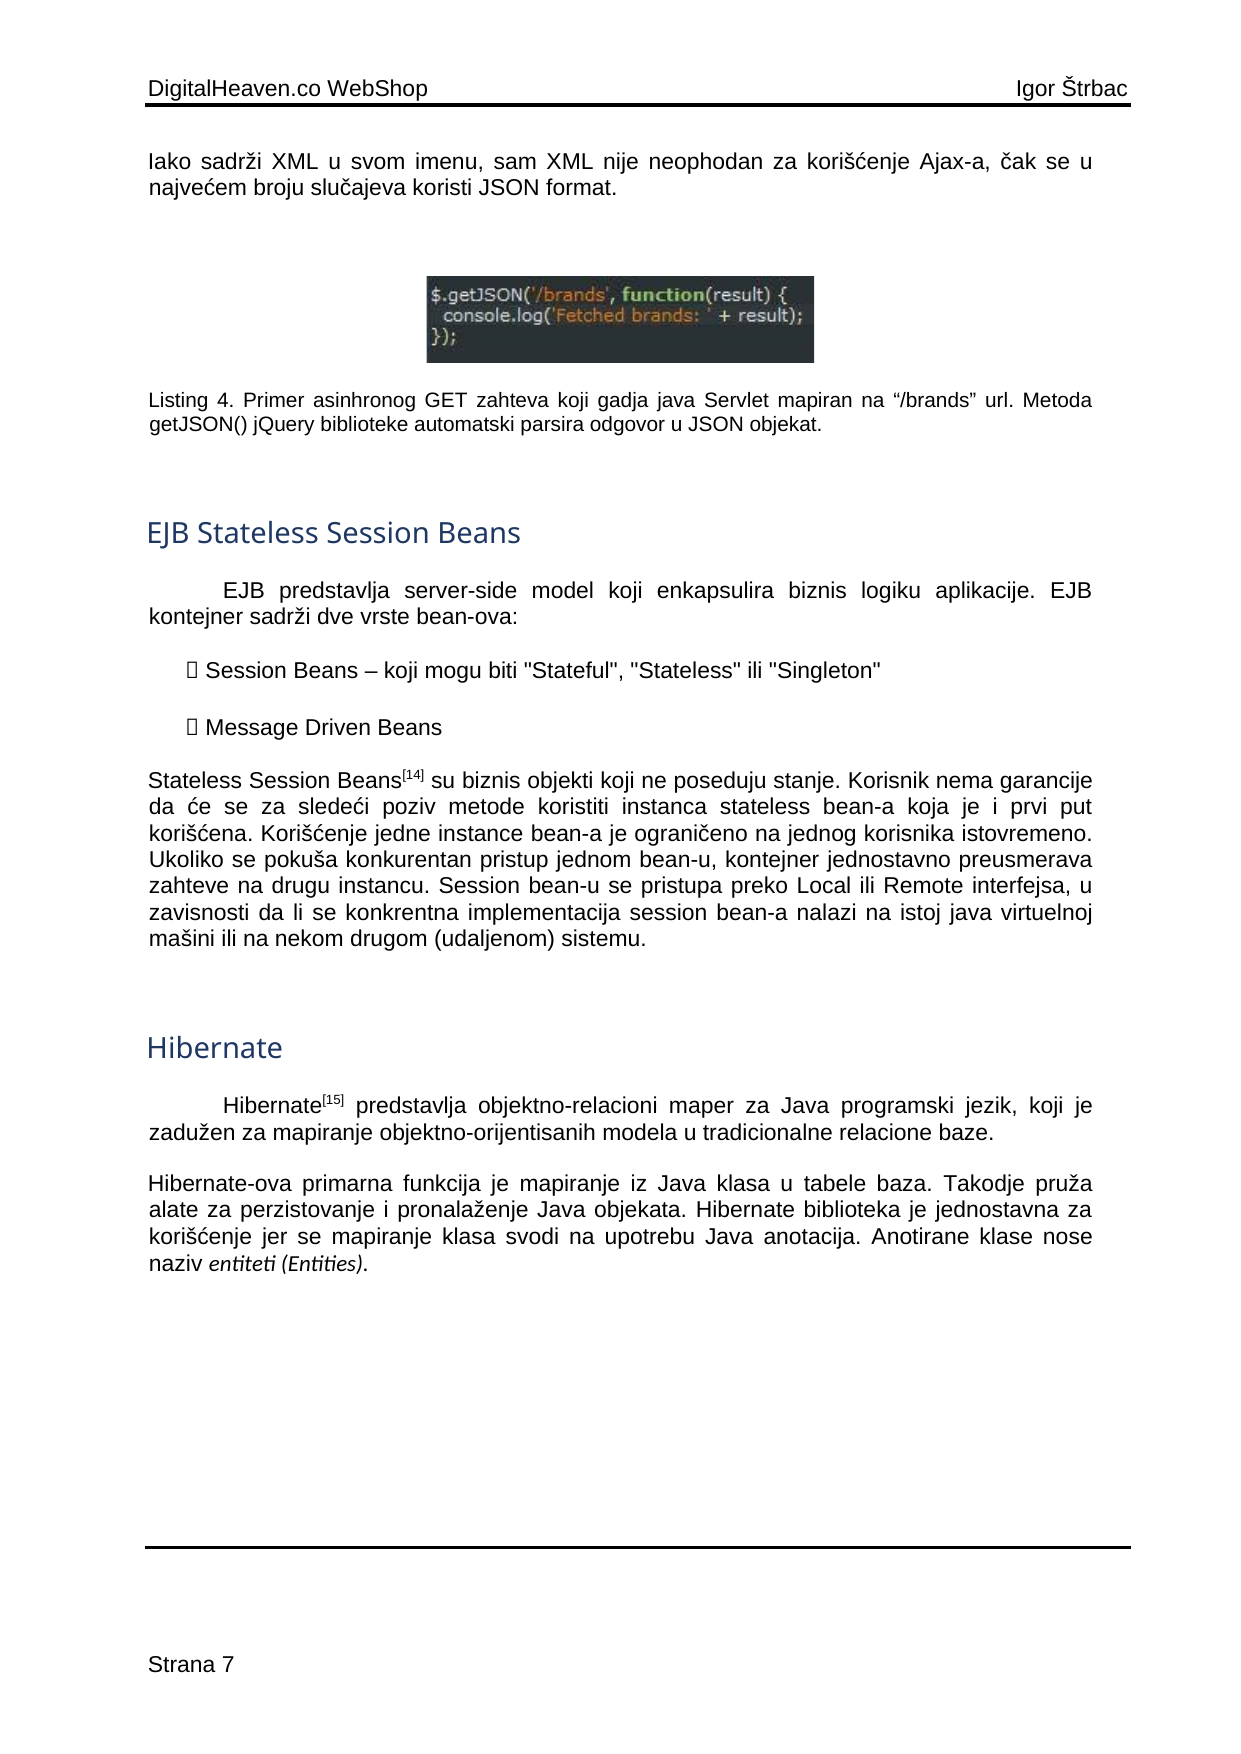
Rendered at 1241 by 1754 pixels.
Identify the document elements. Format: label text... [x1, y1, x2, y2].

text Iako sadrži XML u svom imenu, sam XML nije neophodan za korišćenje Ajax-a, čak se u najvećem broju slučajeva koristi JSON format. [148, 148, 1093, 200]
picture [426, 276, 815, 363]
text Hibernate-ova primarna funkcija je mapiranje iz Java klasa u tabele baza. Takodje pruža alate za perzistovanje i pronalaženje Java objekata. Hibernate biblioteka je jednostavna za korišćenje jer se mapiranje klasa svodi na upotrebu Java anotacija. Anotirane klase nose naziv entiteti (Entities). [148, 1170, 1093, 1277]
text EJB predstavlja server-side model koji enkapsulira biznis logiku aplikacije. EJB kontejner sadrži dve vrste bean-ova: [148, 577, 1093, 629]
text  Session Beans – koji mogu biti "Stateful", "Stateless" ili "Singleton" [185, 654, 1093, 686]
text  Message Driven Beans [185, 711, 1093, 742]
subtitle EJB Stateless Session Beans [146, 512, 1093, 552]
text Listing 4. Primer asinhronog GET zahteva koji gadja java Servlet mapiran na “/brands” url. Metoda getJSON() jQuery biblioteke automatski parsira odgovor u JSON objekat. [148, 388, 1093, 436]
text Stateless Session Beans[14] su biznis objekti koji ne poseduju stanje. Korisnik nema garancije da će se za sledeći poziv metode koristiti instanca stateless bean-a koja je i prvi put korišćena. Korišćenje jedne instance bean-a je ograničeno na jednog korisnika istovremeno. Ukoliko se pokuša konkurentan pristup jednom bean-u, kontejner jednostavno preusmerava zahteve na drugu instancu. Session bean-u se pristupa preko Local ili Remote interfejsa, u zavisnosti da li se konkrentna implementacija session bean-a nalazi na istoj java virtuelnoj mašini ili na nekom drugom (udaljenom) sistemu. [148, 767, 1093, 951]
text Hibernate[15] predstavlja objektno-relacioni maper za Java programski jezik, koji je zadužen za mapiranje objektno-orijentisanih modela u tradicionalne relacione baze. [148, 1092, 1093, 1145]
subtitle Hibernate [146, 1028, 1093, 1067]
